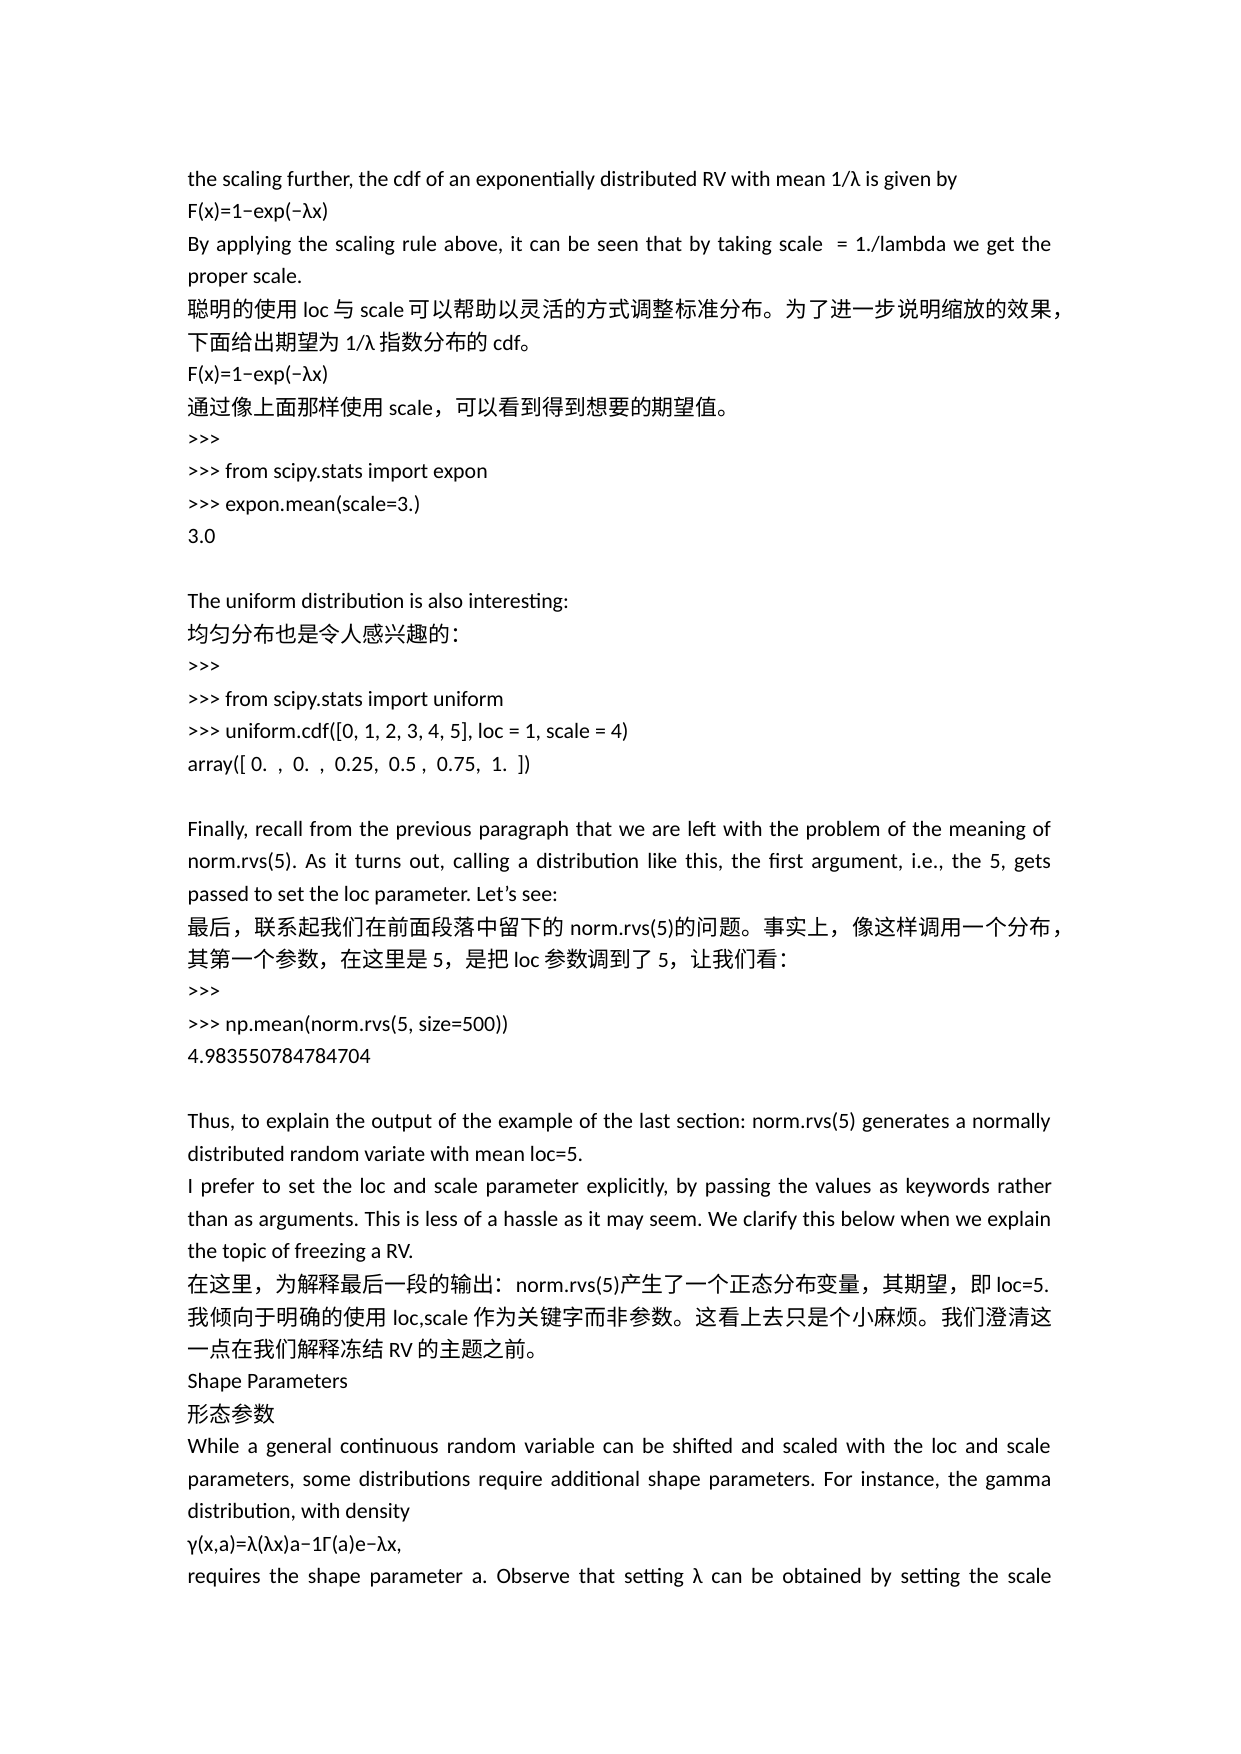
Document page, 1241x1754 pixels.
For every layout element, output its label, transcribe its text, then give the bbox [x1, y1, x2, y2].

text While a general continuous random variable can be shifted and scaled with the loc and scale parameters, some distributions require additional shape parameters. For instance, the gamma distribution, with density [187, 1429, 1053, 1527]
text array([ 0. , 0. , 0.25, 0.5 , 0.75, 1. ]) [187, 747, 1053, 779]
text >>> [187, 649, 1053, 682]
text F(x)=1−exp(−λx) [187, 357, 1053, 389]
text 在这里，为解释最后一段的输出：norm.rvs(5)产生了一个正态分布变量，其期望，即loc=5. [187, 1267, 1053, 1299]
text F(x)=1−exp(−λx) [187, 194, 1053, 227]
text >>> np.mean(norm.rvs(5, size=500)) [187, 1007, 1053, 1039]
text Shape Parameters [187, 1364, 1053, 1397]
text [187, 1559, 1053, 1592]
text 最后，联系起我们在前面段落中留下的norm.rvs(5)的问题。事实上，像这样调用一个分布，其第一个参数，在这里是5，是把loc参数调到了5，让我们看： [187, 909, 1053, 974]
text 我倾向于明确的使用loc,scale作为关键字而非参数。这看上去只是个小麻烦。我们澄清这一点在我们解释冻结RV的主题之前。 [187, 1299, 1053, 1364]
text 形态参数 [187, 1397, 1053, 1429]
text Thus, to explain the output of the example of the last section: norm.rvs(5) generates a normally distributed random variate with mean loc=5. [187, 1104, 1053, 1169]
text >>> from scipy.stats import expon [187, 454, 1053, 487]
text I prefer to set the loc and scale parameter explicitly, by passing the values as keywords rather than as arguments. This is less of a hassle as it may seem. We clarify this below when we explain the topic of freezing a RV. [187, 1169, 1053, 1267]
text 通过像上面那样使用scale，可以看到得到想要的期望值。 [187, 389, 1053, 422]
text 聪明的使用loc与scale可以帮助以灵活的方式调整标准分布。为了进一步说明缩放的效果，下面给出期望为1/λ指数分布的cdf。 [187, 292, 1053, 357]
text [187, 162, 1053, 194]
text >>> from scipy.stats import uniform [187, 682, 1053, 714]
text By applying the scaling rule above, it can be seen that by taking scale = 1./lambda we get the proper scale. [187, 227, 1053, 292]
text >>> [187, 422, 1053, 454]
text >>> [187, 974, 1053, 1007]
text 3.0 [187, 519, 1053, 552]
text γ(x,a)=λ(λx)a−1Γ(a)e−λx, [187, 1527, 1053, 1559]
text 4.983550784784704 [187, 1039, 1053, 1072]
text The uniform distribution is also interesting: [187, 584, 1053, 617]
text 均匀分布也是令人感兴趣的： [187, 617, 1053, 649]
text >>> uniform.cdf([0, 1, 2, 3, 4, 5], loc = 1, scale = 4) [187, 714, 1053, 747]
text Finally, recall from the previous paragraph that we are left with the problem of the meaning of norm.rvs(5). As it turns out, calling a distribution like this, the first argument, i.e., the 5, gets passed to set the loc parameter. Let’s see: [187, 812, 1053, 909]
text >>> expon.mean(scale=3.) [187, 487, 1053, 519]
